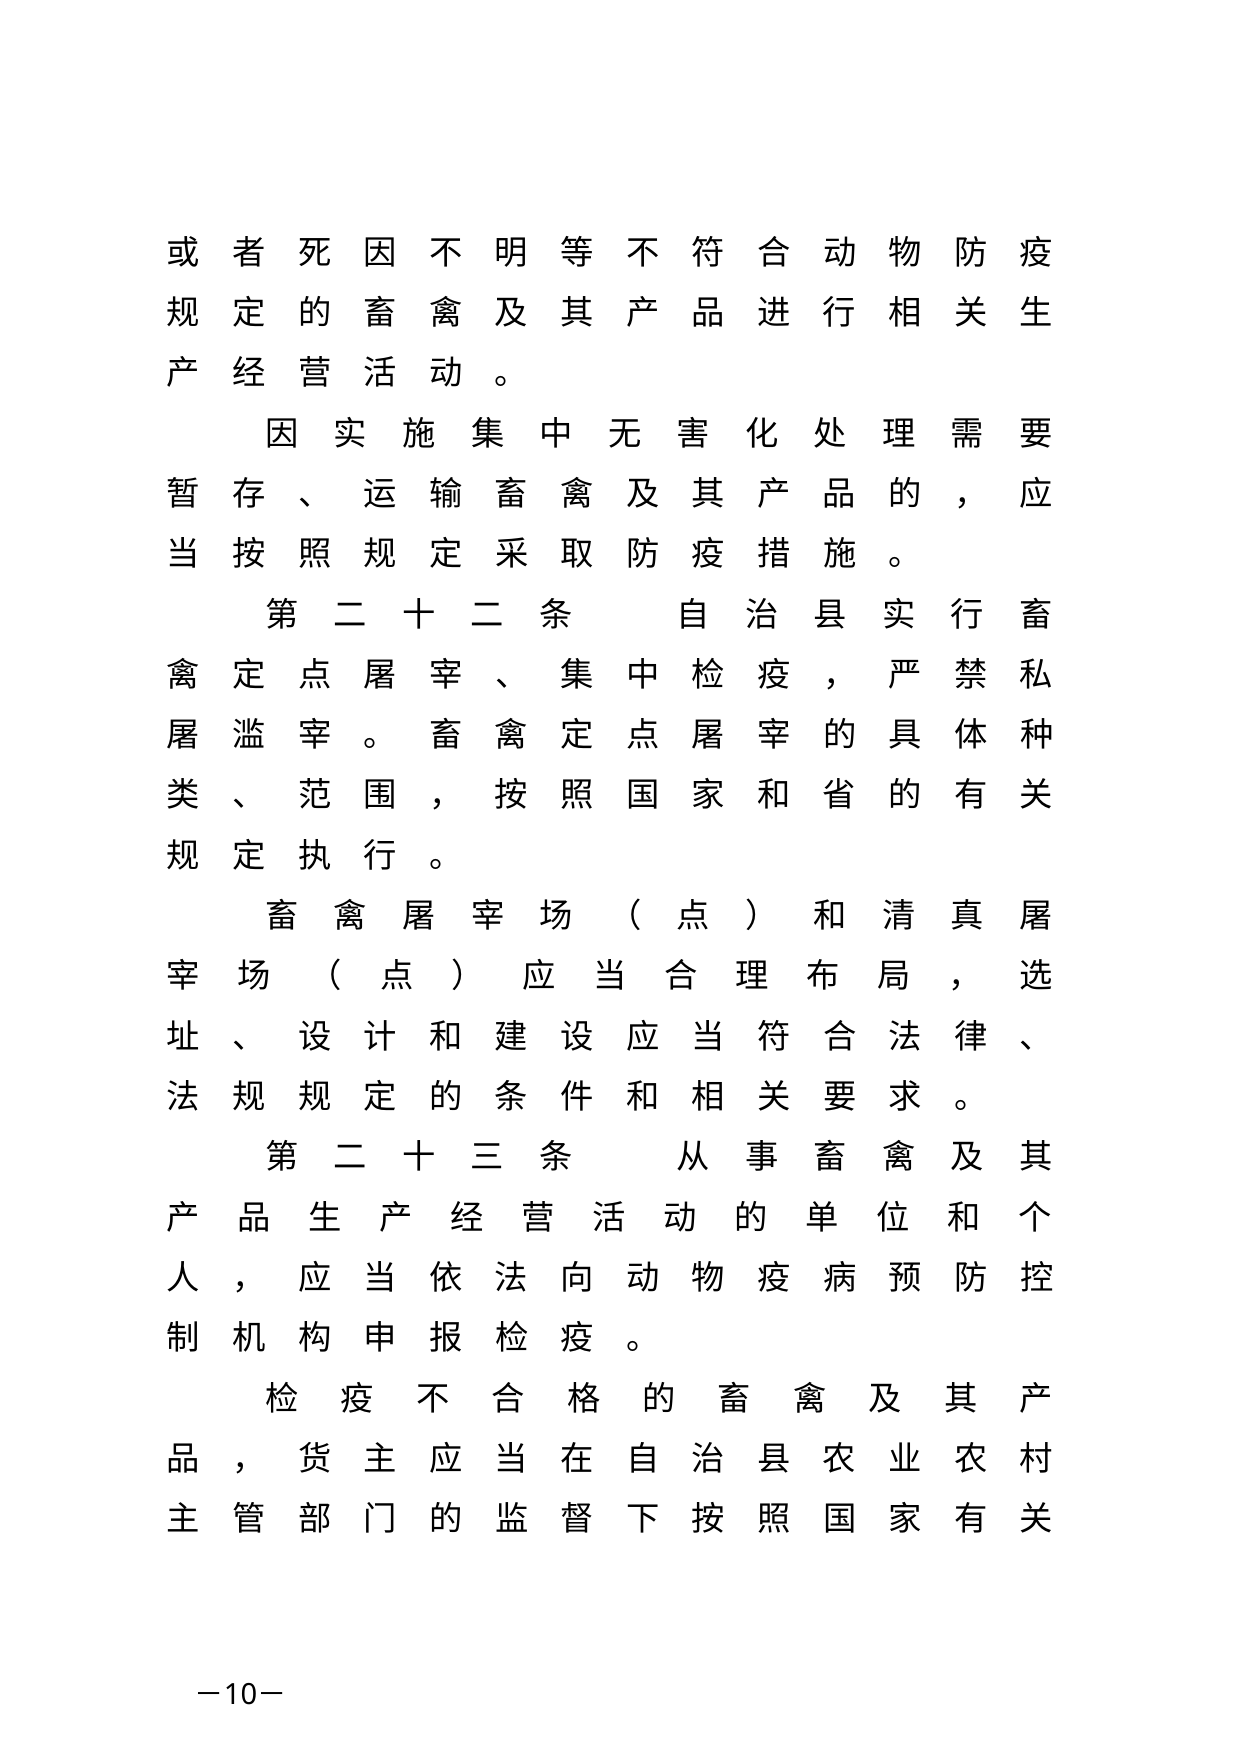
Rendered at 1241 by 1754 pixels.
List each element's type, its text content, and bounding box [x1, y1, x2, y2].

text 畜禽屠宰场（点）和清真屠宰场（点）应当合理布局，选址、设计和建设应当符合法律、法规规定的条件和相关要求。 [167, 883, 1085, 1124]
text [167, 219, 1085, 400]
text 第二十三条 从事畜禽及其产品生产经营活动的单位和个人，应当依法向动物疫病预防控制机构申报检疫。 [167, 1124, 1085, 1365]
text 因实施集中无害化处理需要暂存、运输畜禽及其产品的，应当按照规定采取防疫措施。 [167, 400, 1085, 581]
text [167, 1365, 1085, 1546]
text 第二十二条 自治县实行畜禽定点屠宰、集中检疫，严禁私屠滥宰。畜禽定点屠宰的具体种类、范围，按照国家和省的有关规定执行。 [167, 581, 1085, 883]
